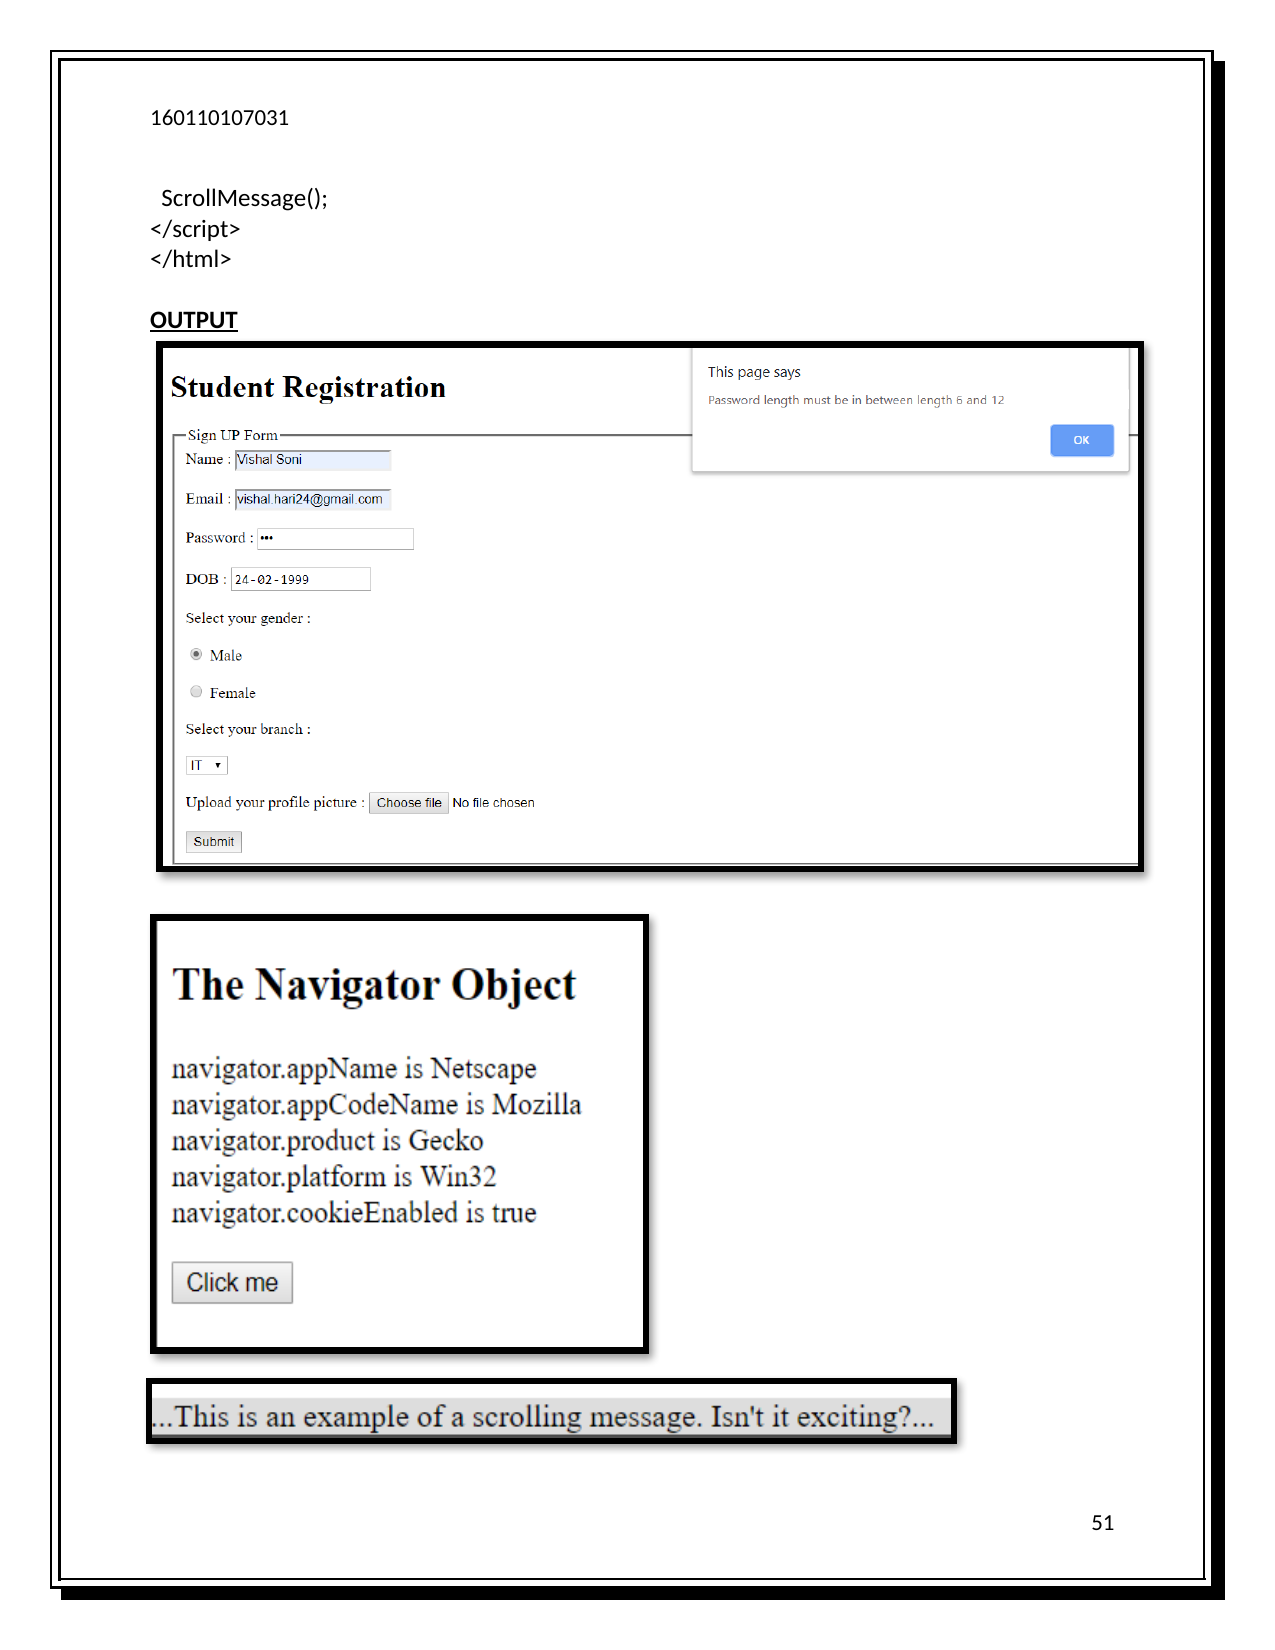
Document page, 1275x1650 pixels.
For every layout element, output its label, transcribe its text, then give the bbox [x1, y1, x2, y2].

text ScrollMessage(); [150, 182, 1114, 213]
text </html> [150, 243, 1114, 274]
text OUTPUT [150, 304, 1114, 335]
picture [163, 348, 1138, 866]
picture [156, 921, 643, 1347]
picture [152, 1384, 951, 1438]
text </script> [150, 213, 1114, 243]
